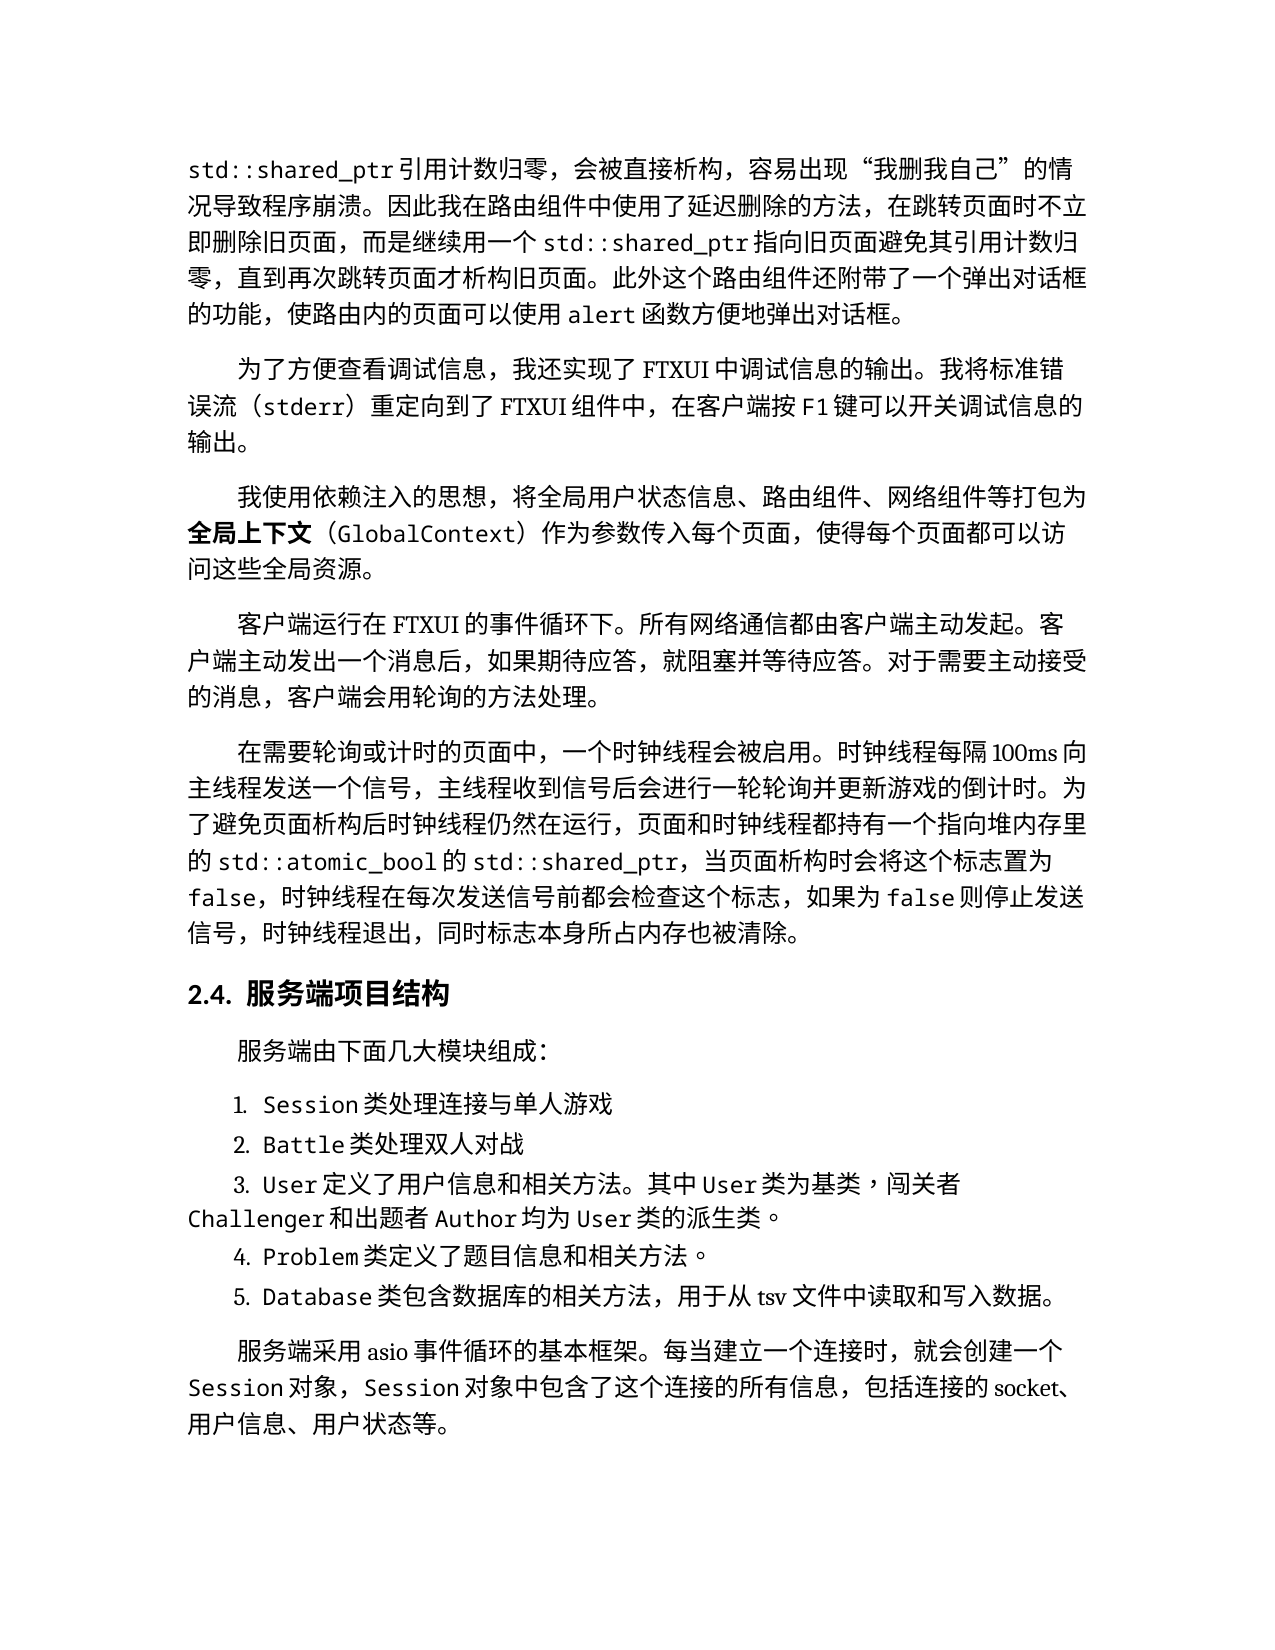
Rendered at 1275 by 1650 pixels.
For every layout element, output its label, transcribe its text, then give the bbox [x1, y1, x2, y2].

text 客户端运行在FTXUI的事件循环下。所有网络通信都由客户端主动发起。客户端主动发出一个消息后，如果期待应答，就阻塞并等待应答。对于需要主动接受的消息，客户端会用轮询的方法处理。 [187, 605, 1087, 714]
text 为了方便查看调试信息，我还实现了FTXUI中调试信息的输出。我将标准错误流（stderr）重定向到了FTXUI组件中，在客户端按F1键可以开关调试信息的输出。 [187, 350, 1087, 459]
list Session类处理连接与单人游戏 [187, 1087, 1087, 1121]
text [187, 150, 1087, 331]
list Problem类定义了题目信息和相关方法。 [187, 1239, 1087, 1273]
text 我使用依赖注入的思想，将全局用户状态信息、路由组件、网络组件等打包为全局上下文（GlobalContext）作为参数传入每个页面，使得每个页面都可以访问这些全局资源。 [187, 477, 1087, 586]
list Battle类处理双人对战 [187, 1125, 1087, 1161]
text 服务端由下面几大模块组成： [187, 1032, 1087, 1068]
subtitle 服务端项目结构 [187, 971, 1087, 1013]
list User定义了用户信息和相关方法。其中User类为基类，闯关者Challenger和出题者Author均为User类的派生类。 [187, 1165, 1087, 1235]
text 服务端采用asio事件循环的基本框架。每当建立一个连接时，就会创建一个Session对象，Session对象中包含了这个连接的所有信息，包括连接的socket、用户信息、用户状态等。 [187, 1332, 1087, 1440]
text 在需要轮询或计时的页面中，一个时钟线程会被启用。时钟线程每隔100ms向主线程发送一个信号，主线程收到信号后会进行一轮轮询并更新游戏的倒计时。为了避免页面析构后时钟线程仍然在运行，页面和时钟线程都持有一个指向堆内存里的std::atomic_bool的std::shared_ptr，当页面析构时会将这个标志置为false，时钟线程在每次发送信号前都会检查这个标志，如果为false则停止发送信号，时钟线程退出，同时标志本身所占内存也被清除。 [187, 732, 1087, 950]
list Database类包含数据库的相关方法，用于从tsv文件中读取和写入数据。 [187, 1277, 1087, 1313]
